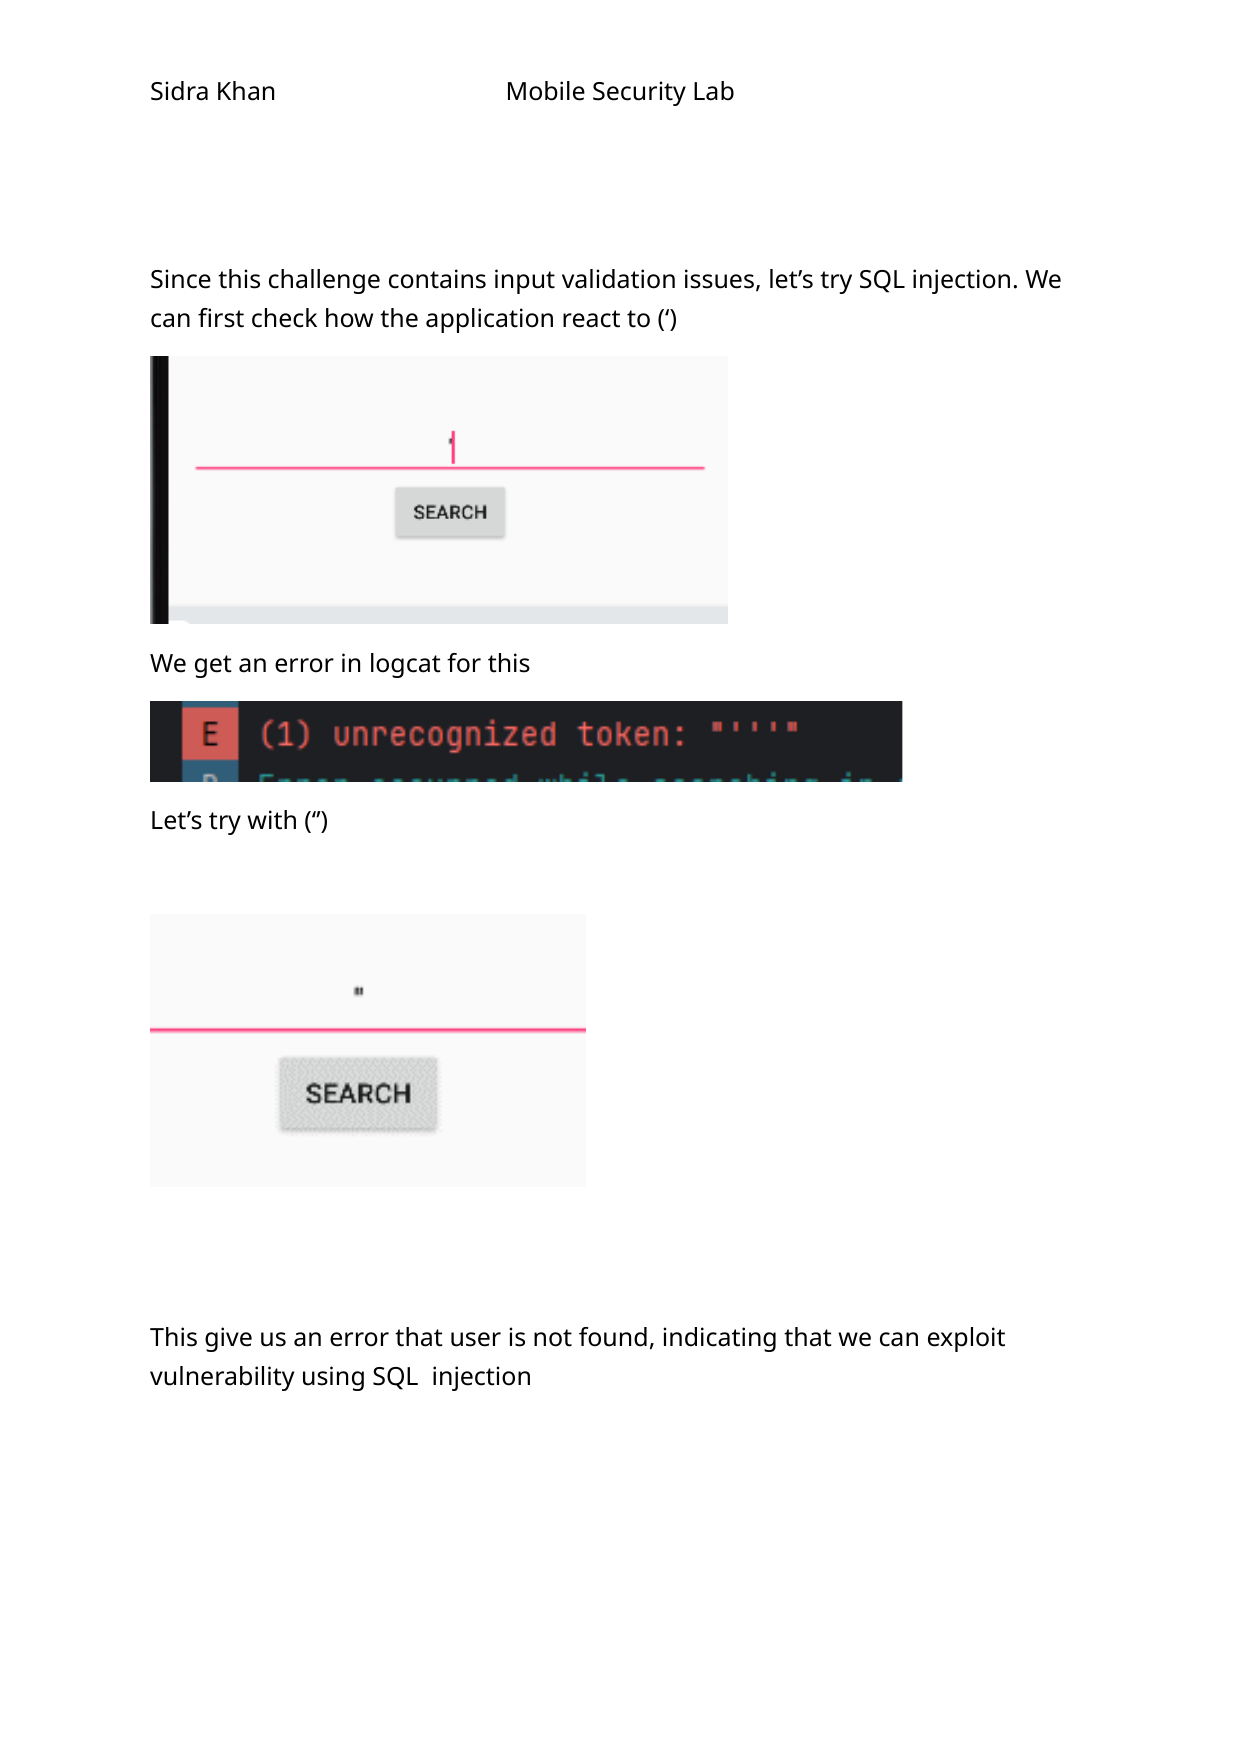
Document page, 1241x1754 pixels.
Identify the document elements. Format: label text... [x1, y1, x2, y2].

picture [150, 914, 586, 1187]
text This give us an error that user is not found, indicating that we can exploit vulnerability using SQL injection [150, 1320, 1090, 1393]
text Since this challenge contains input validation issues, let’s try SQL injection. We can first check how the application react to (‘) [150, 262, 1090, 335]
text We get an error in logcat for this [150, 646, 1090, 680]
picture [150, 356, 728, 624]
text Let’s try with (‘’) [150, 803, 1090, 837]
picture [150, 701, 903, 782]
